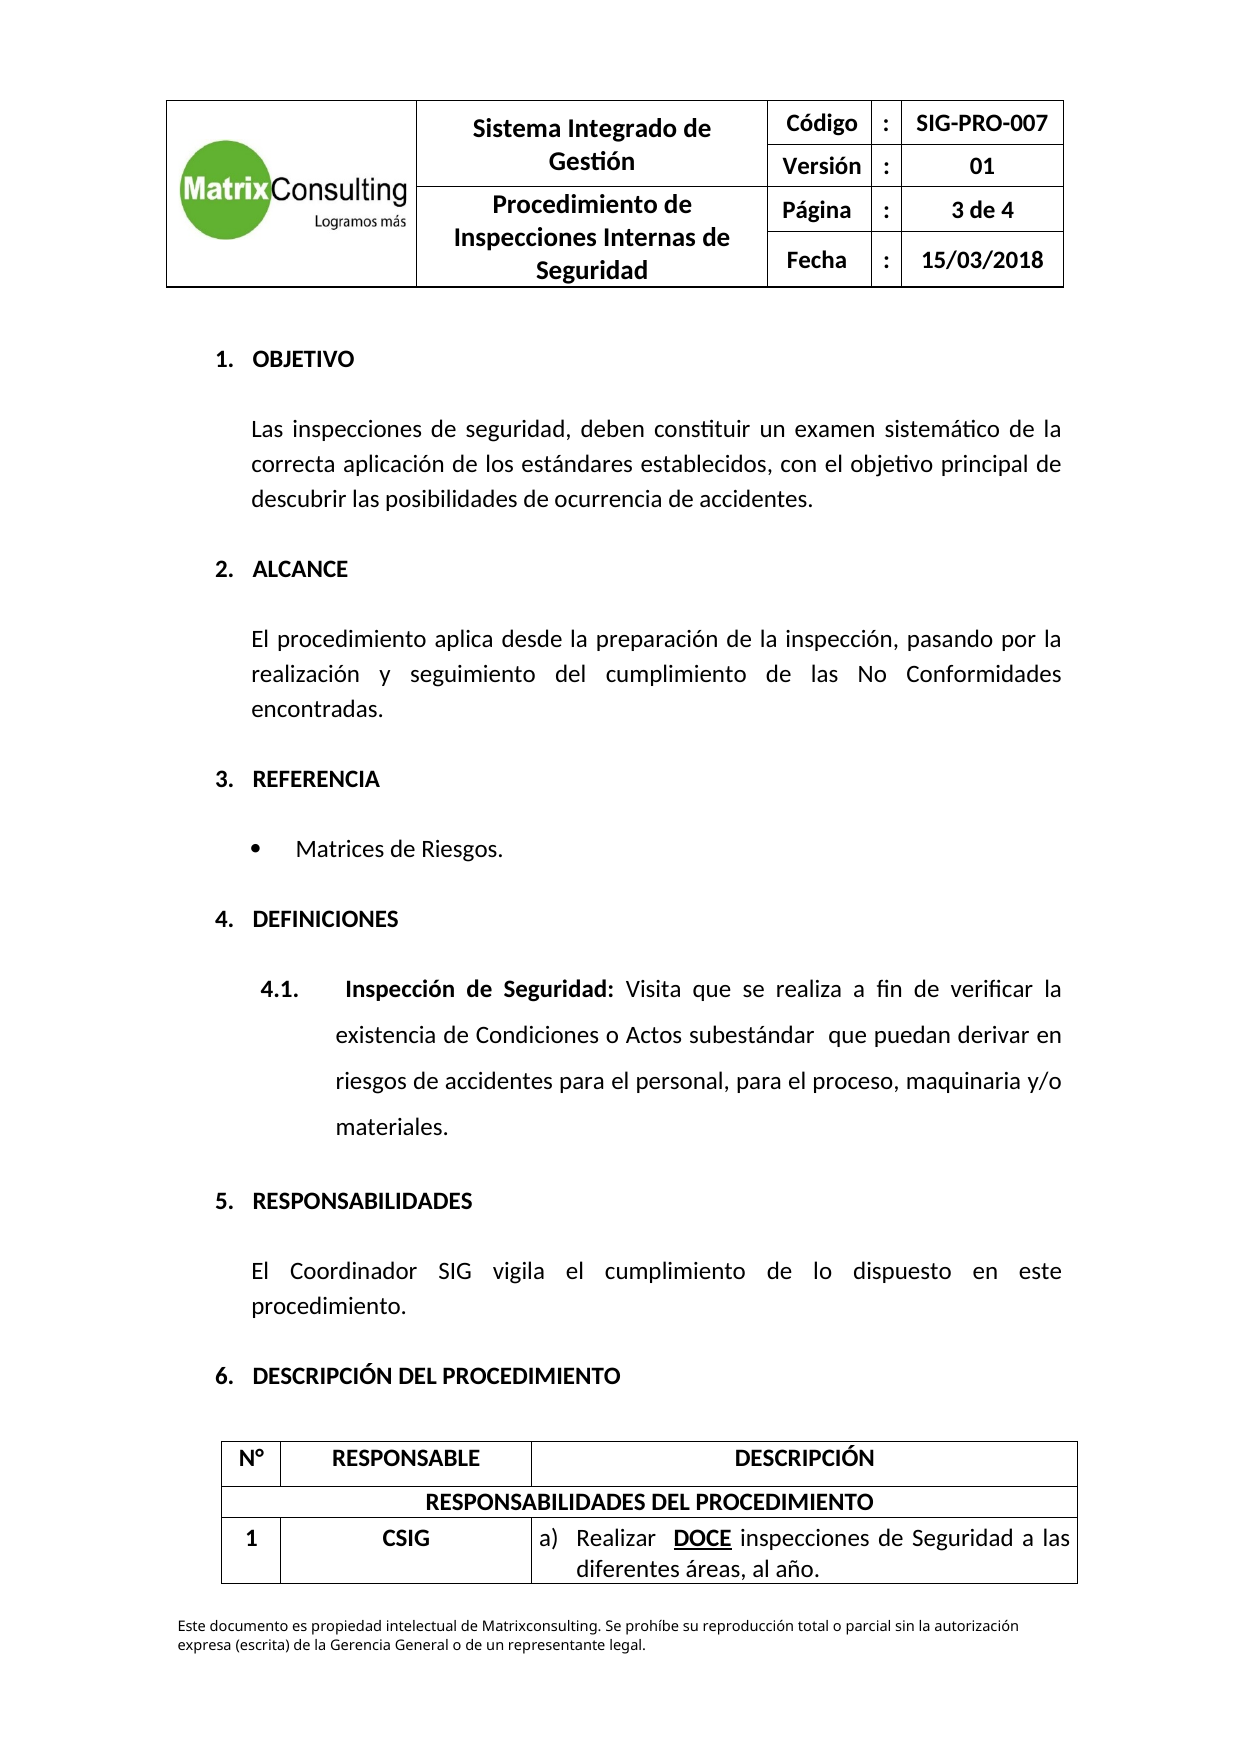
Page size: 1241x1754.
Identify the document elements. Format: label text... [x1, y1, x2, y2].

text Las inspecciones de seguridad, deben constituir un examen sistemático de la correcta aplicación de los estándares establecidos, con el objetivo principal de descubrir las posibilidades de ocurrencia de accidentes. [251, 413, 1063, 514]
list Inspección de Seguridad: Visita que se realiza a fin de verificar la existencia de Condiciones o Actos subestándar que puedan derivar en riesgos de accidentes para el personal, para el proceso, maquinaria y/o materiales. [260, 973, 1063, 1141]
table_cell RESPONSABILIDADES DEL PROCEDIMIENTO [222, 1487, 1077, 1517]
subtitle ALCANCE [215, 553, 1063, 584]
subtitle DEFINICIONES [215, 903, 1063, 934]
text El procedimiento aplica desde la preparación de la inspección, pasando por la realización y seguimiento del cumplimiento de las No Conformidades encontradas. [251, 623, 1063, 724]
text El Coordinador SIG vigila el cumplimiento de lo dispuesto en este procedimiento. [251, 1255, 1063, 1321]
table_header DESCRIPCIÓN [532, 1442, 1077, 1486]
table_header RESPONSABLE [281, 1442, 531, 1486]
table_cell 1 [222, 1518, 280, 1583]
subtitle OBJETIVO [215, 343, 1063, 374]
table_cell CSIG [281, 1518, 531, 1583]
table_header N° [222, 1442, 280, 1486]
list Matrices de Riesgos. [251, 833, 1063, 864]
subtitle DESCRIPCIÓN DEL PROCEDIMIENTO [215, 1360, 1063, 1391]
subtitle RESPONSABILIDADES [215, 1185, 1063, 1216]
picture [178, 139, 407, 240]
subtitle REFERENCIA [215, 763, 1063, 794]
